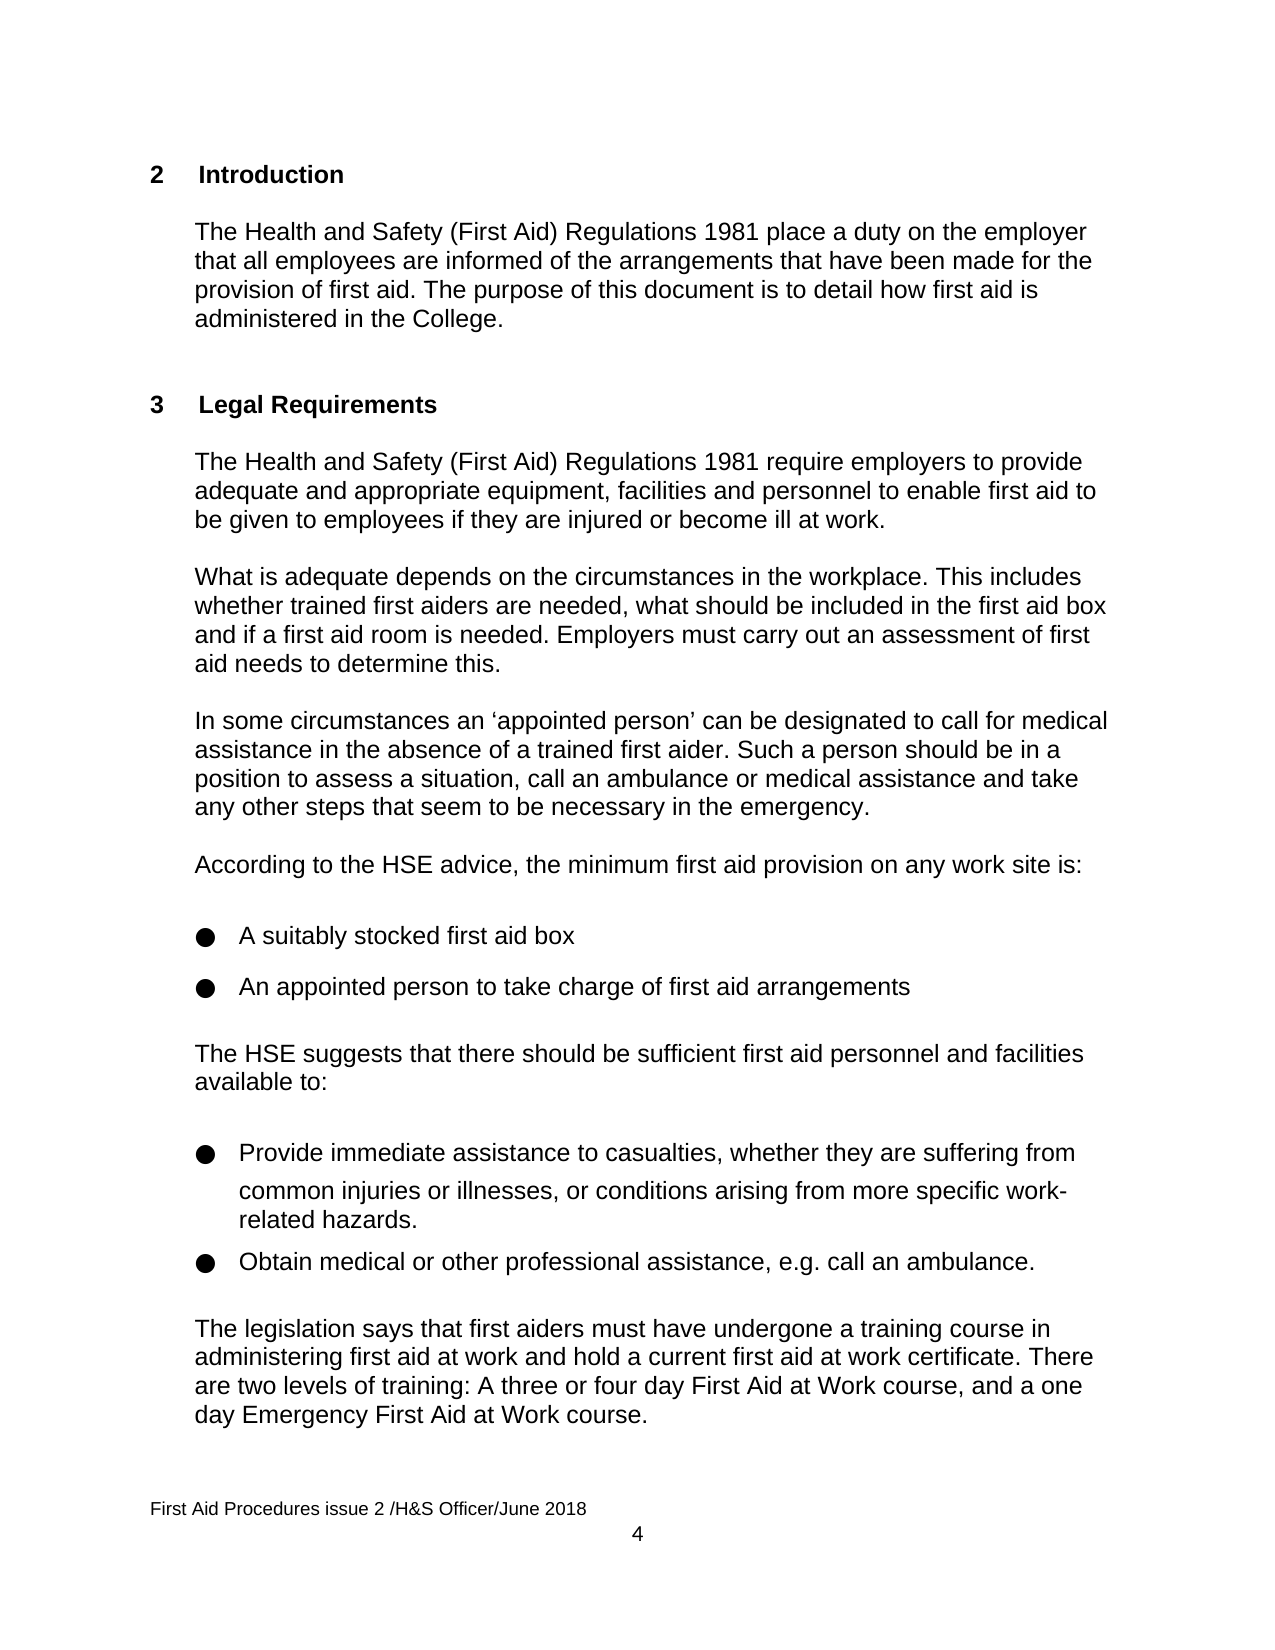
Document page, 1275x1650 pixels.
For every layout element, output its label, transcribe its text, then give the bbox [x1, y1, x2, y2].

list Provide immediate assistance to casualties, whether they are suffering from common injuries or illnesses, or conditions arising from more specific work-related hazards. [194, 1125, 1125, 1233]
list Obtain medical or other professional assistance, e.g. call an ambulance. [194, 1233, 1125, 1285]
subtitle 3 Legal Requirements [150, 390, 1125, 418]
text The Health and Safety (First Aid) Regulations 1981 place a duty on the employer that all employees are informed of the arrangements that have been made for the provision of first aid. The purpose of this document is to detail how first aid is administered in the College. [194, 217, 1125, 332]
list A suitably stocked first aid box [194, 907, 1125, 958]
text According to the HSE advice, the minimum first aid provision on any work site is: [194, 850, 1125, 878]
text The HSE suggests that there should be sufficient first aid personnel and facilities available to: [194, 1038, 1125, 1096]
text In some circumstances an ‘appointed person’ can be designated to call for medical assistance in the absence of a trained first aider. Such a person should be in a position to assess a situation, call an ambulance or medical assistance and take any other steps that seem to be necessary in the emergency. [194, 706, 1125, 821]
list An appointed person to take charge of first aid arrangements [194, 958, 1125, 1010]
text The Health and Safety (First Aid) Regulations 1981 require employers to provide adequate and appropriate equipment, facilities and personnel to enable first aid to be given to employees if they are injured or become ill at work. [194, 447, 1125, 533]
text What is adequate depends on the circumstances in the workplace. This includes whether trained first aiders are needed, what should be included in the first aid box and if a first aid room is needed. Employers must carry out an assessment of first aid needs to determine this. [194, 562, 1125, 677]
text The legislation says that first aiders must have undergone a training course in administering first aid at work and hold a current first aid at work certificate. There are two levels of training: A three or four day First Aid at Work course, and a one day Emergency First Aid at Work course. [194, 1313, 1125, 1428]
subtitle 2 Introduction [150, 160, 1125, 188]
